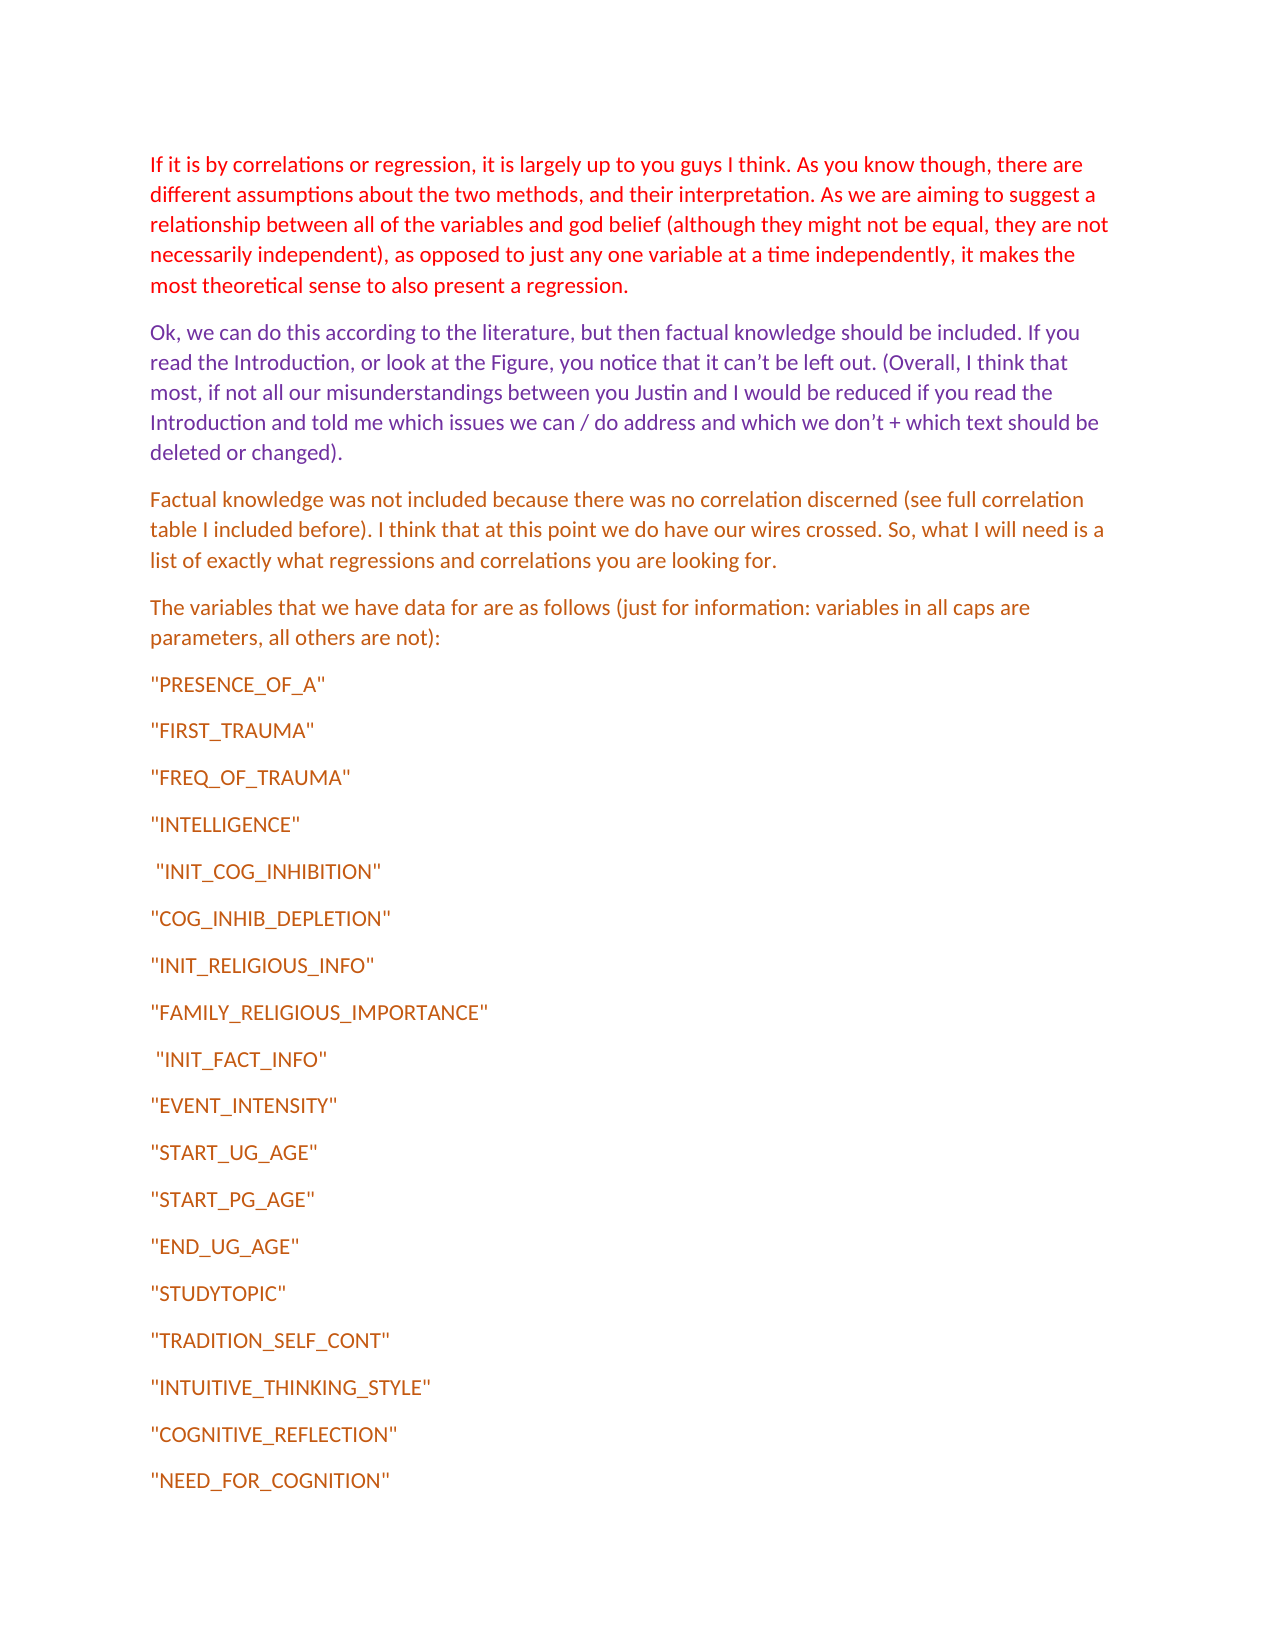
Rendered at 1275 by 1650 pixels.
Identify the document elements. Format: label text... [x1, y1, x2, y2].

text "PRESENCE_OF_A" [150, 670, 1125, 698]
text "FAMILY_RELIGIOUS_IMPORTANCE" [150, 998, 1125, 1026]
text "INIT_RELIGIOUS_INFO" [150, 951, 1125, 979]
text "FIRST_TRAUMA" [150, 717, 1125, 745]
text If it is by correlations or regression, it is largely up to you guys I think. As you know though, there are different assumptions about the two methods, and their interpretation. As we are aiming to suggest a relationship between all of the variables and god belief (although they might not be equal, they are not necessarily independent), as opposed to just any one variable at a time independently, it makes the most theoretical sense to also present a regression. [150, 150, 1125, 299]
text The variables that we have data for are as follows (just for information: variables in all caps are parameters, all others are not): [150, 593, 1125, 651]
text "COG_INHIB_DEPLETION" [150, 904, 1125, 932]
text "START_UG_AGE" [150, 1138, 1125, 1167]
text "TRADITION_SELF_CONT" [150, 1326, 1125, 1354]
text "NEED_FOR_COGNITION" [150, 1467, 1125, 1495]
text "INIT_COG_INHIBITION" [150, 857, 1125, 885]
text "STUDYTOPIC" [150, 1279, 1125, 1307]
text "FREQ_OF_TRAUMA" [150, 763, 1125, 792]
text "END_UG_AGE" [150, 1232, 1125, 1260]
text "EVENT_INTENSITY" [150, 1092, 1125, 1120]
text "START_PG_AGE" [150, 1185, 1125, 1213]
text "INTELLIGENCE" [150, 810, 1125, 838]
text Ok, we can do this according to the literature, but then factual knowledge should be included. If you read the Introduction, or look at the Figure, you notice that it can’t be left out. (Overall, I think that most, if not all our misunderstandings between you Justin and I would be reduced if you read the Introduction and told me which issues we can / do address and which we don’t + which text should be deleted or changed). [150, 318, 1125, 467]
text Factual knowledge was not included because there was no correlation discerned (see full correlation table I included before). I think that at this point we do have our wires crossed. So, what I will need is a list of exactly what regressions and correlations you are looking for. [150, 485, 1125, 574]
text "COGNITIVE_REFLECTION" [150, 1420, 1125, 1448]
text "INIT_FACT_INFO" [150, 1045, 1125, 1073]
text "INTUITIVE_THINKING_STYLE" [150, 1373, 1125, 1401]
